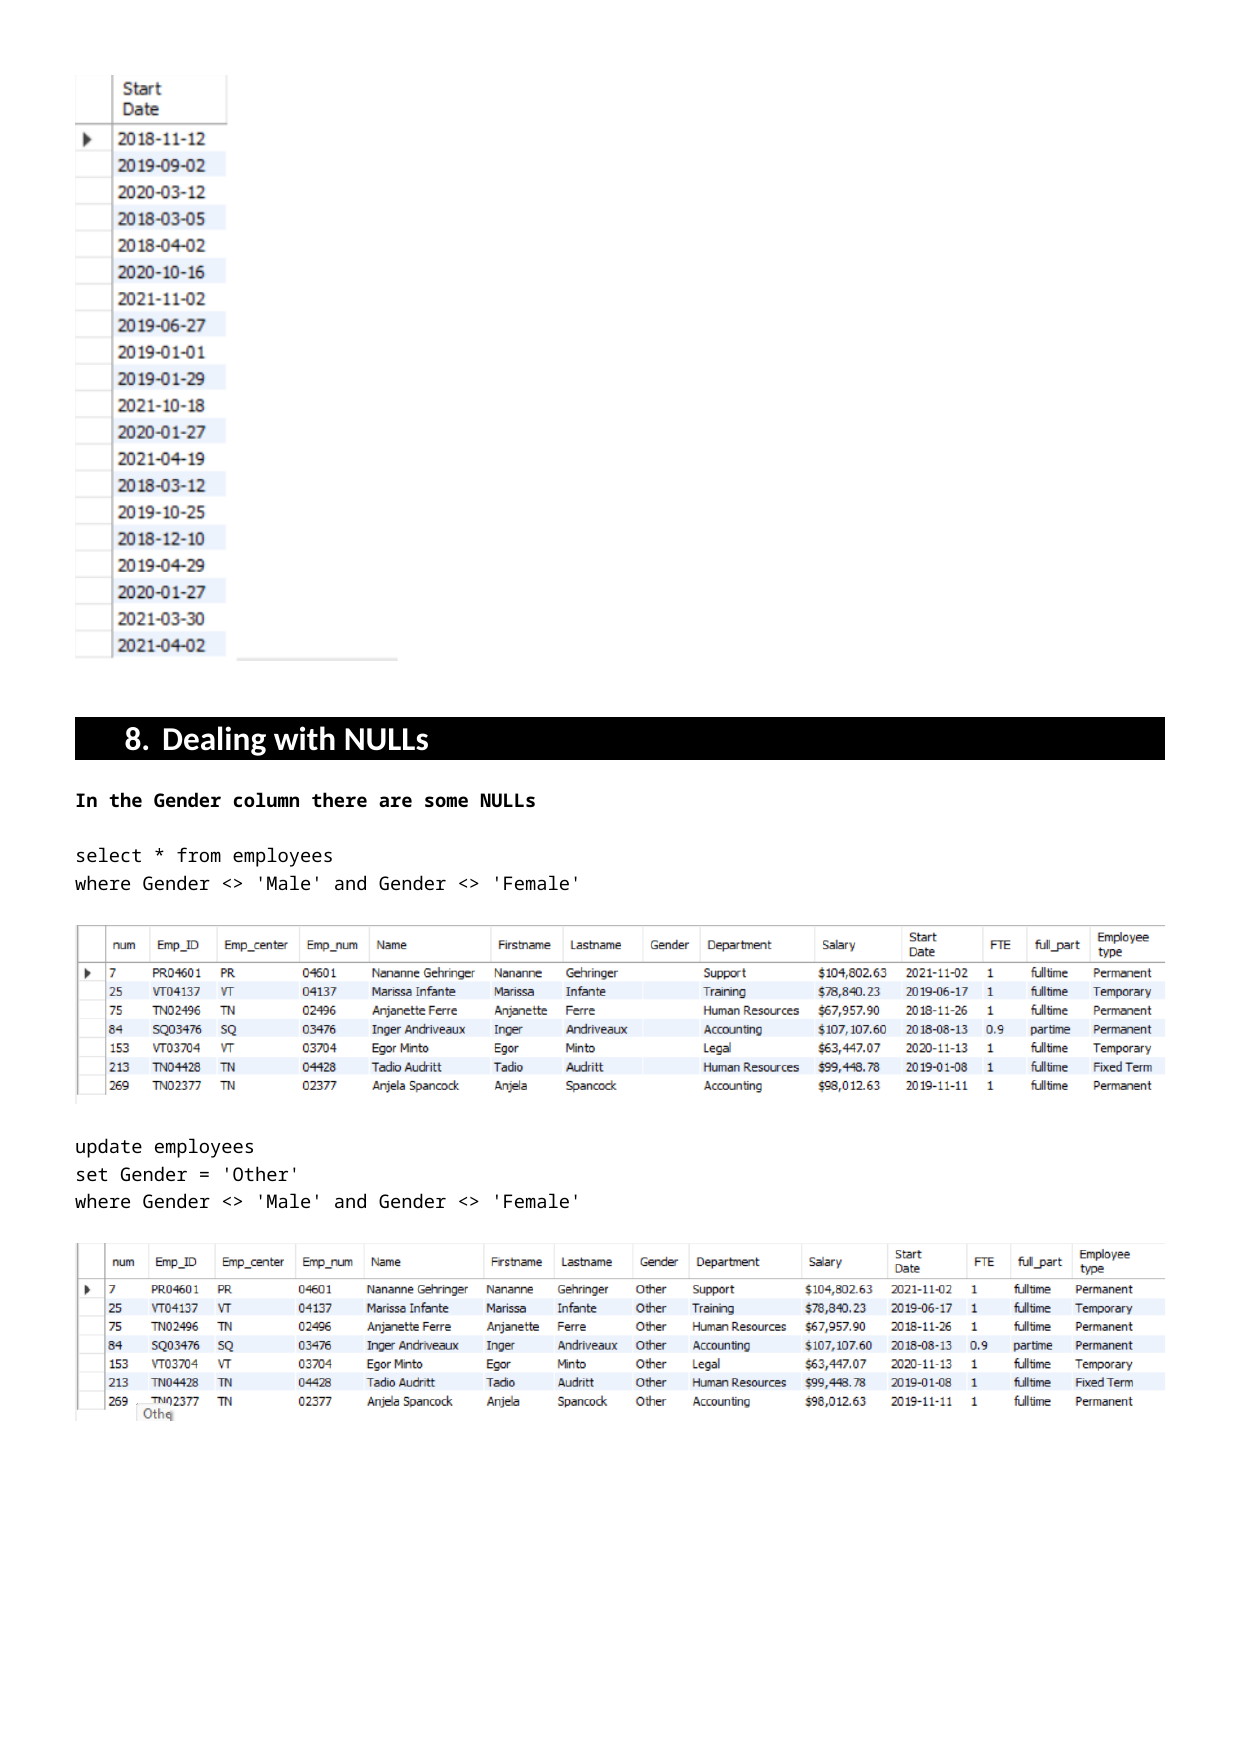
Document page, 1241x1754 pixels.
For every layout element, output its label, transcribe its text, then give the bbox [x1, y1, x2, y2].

text set Gender = 'Other' [75, 1161, 1165, 1187]
text where Gender <> 'Male' and Gender <> 'Female' [75, 1189, 1165, 1214]
text update employees [75, 1134, 1165, 1159]
text where Gender <> 'Male' and Gender <> 'Female' [75, 870, 1165, 896]
picture [75, 1243, 1166, 1421]
picture [75, 75, 398, 661]
text In the Gender column there are some NULLs [75, 788, 1165, 813]
table_header Dealing with NULLs [76, 718, 1164, 759]
picture [75, 925, 1166, 1104]
text select * from employees [75, 843, 1165, 868]
